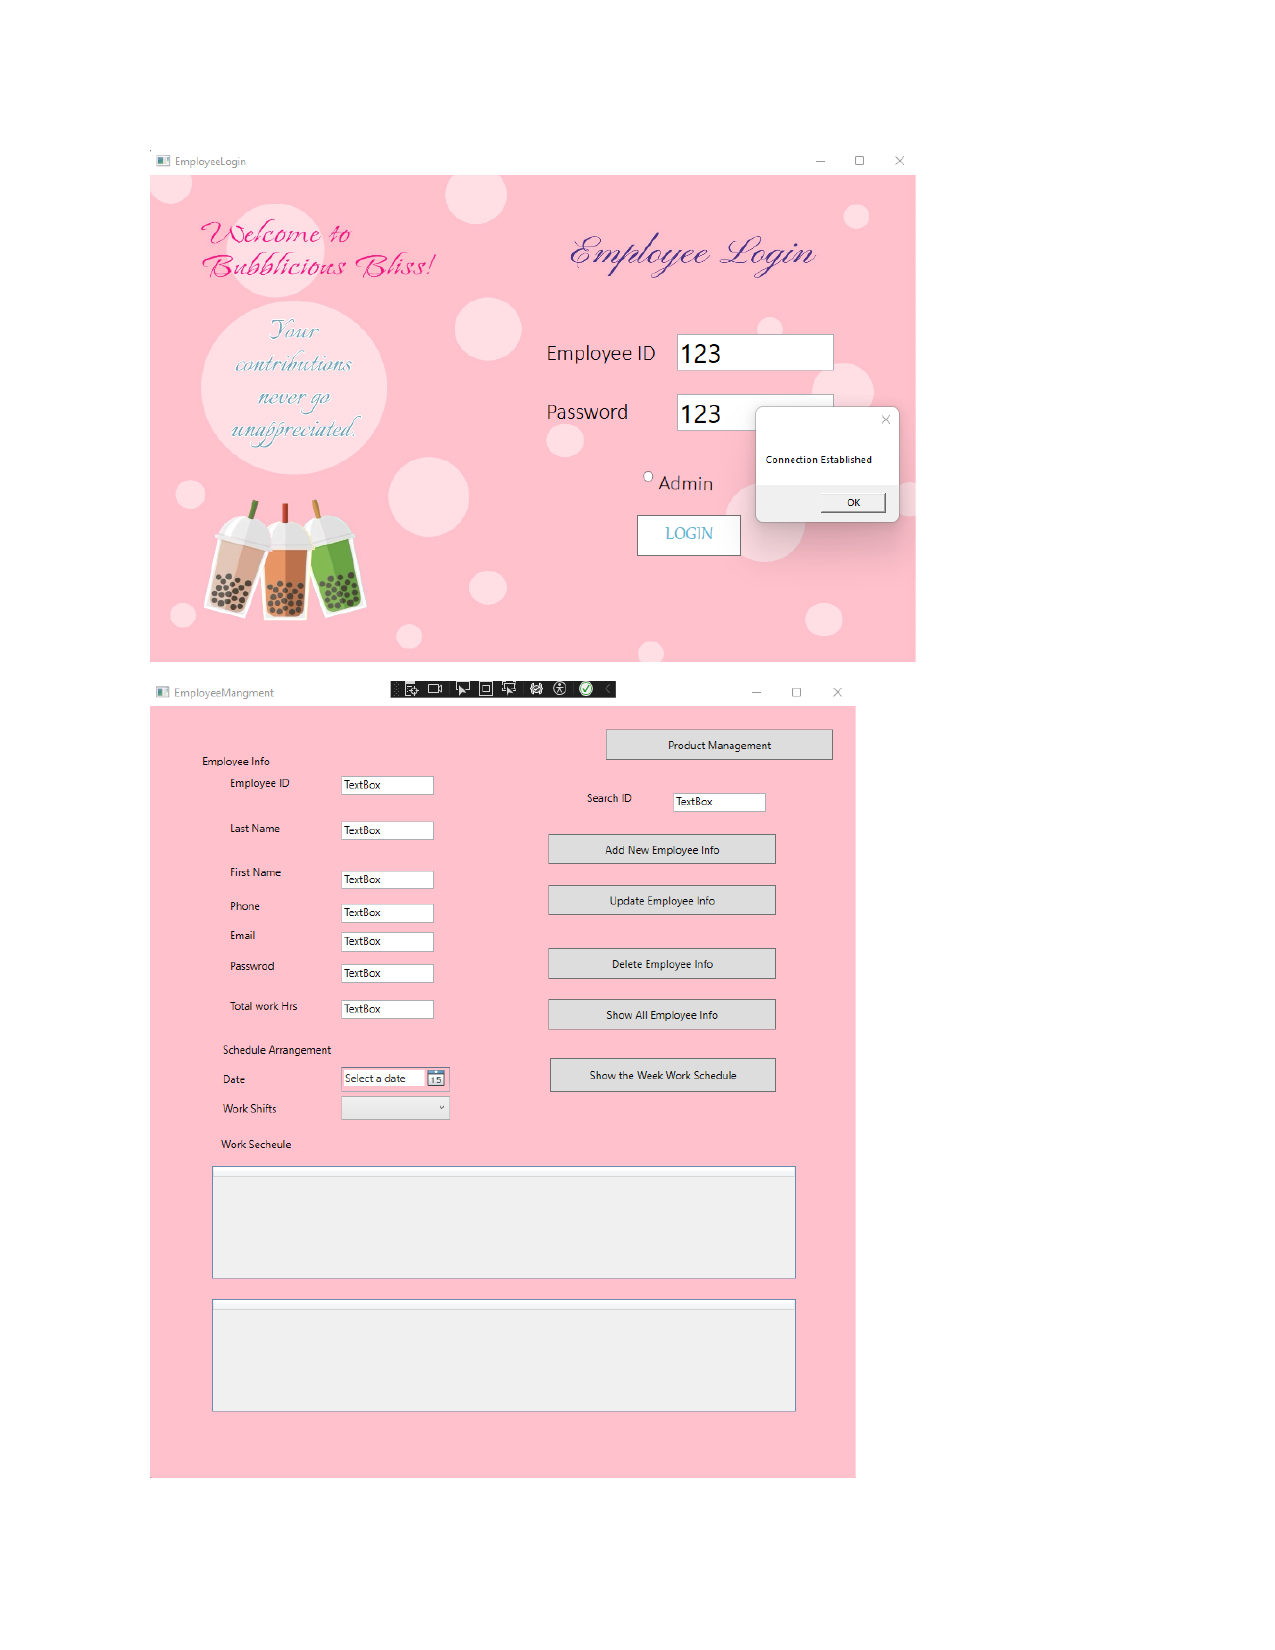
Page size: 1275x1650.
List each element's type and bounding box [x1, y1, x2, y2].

picture [150, 150, 916, 662]
picture [150, 681, 856, 1478]
